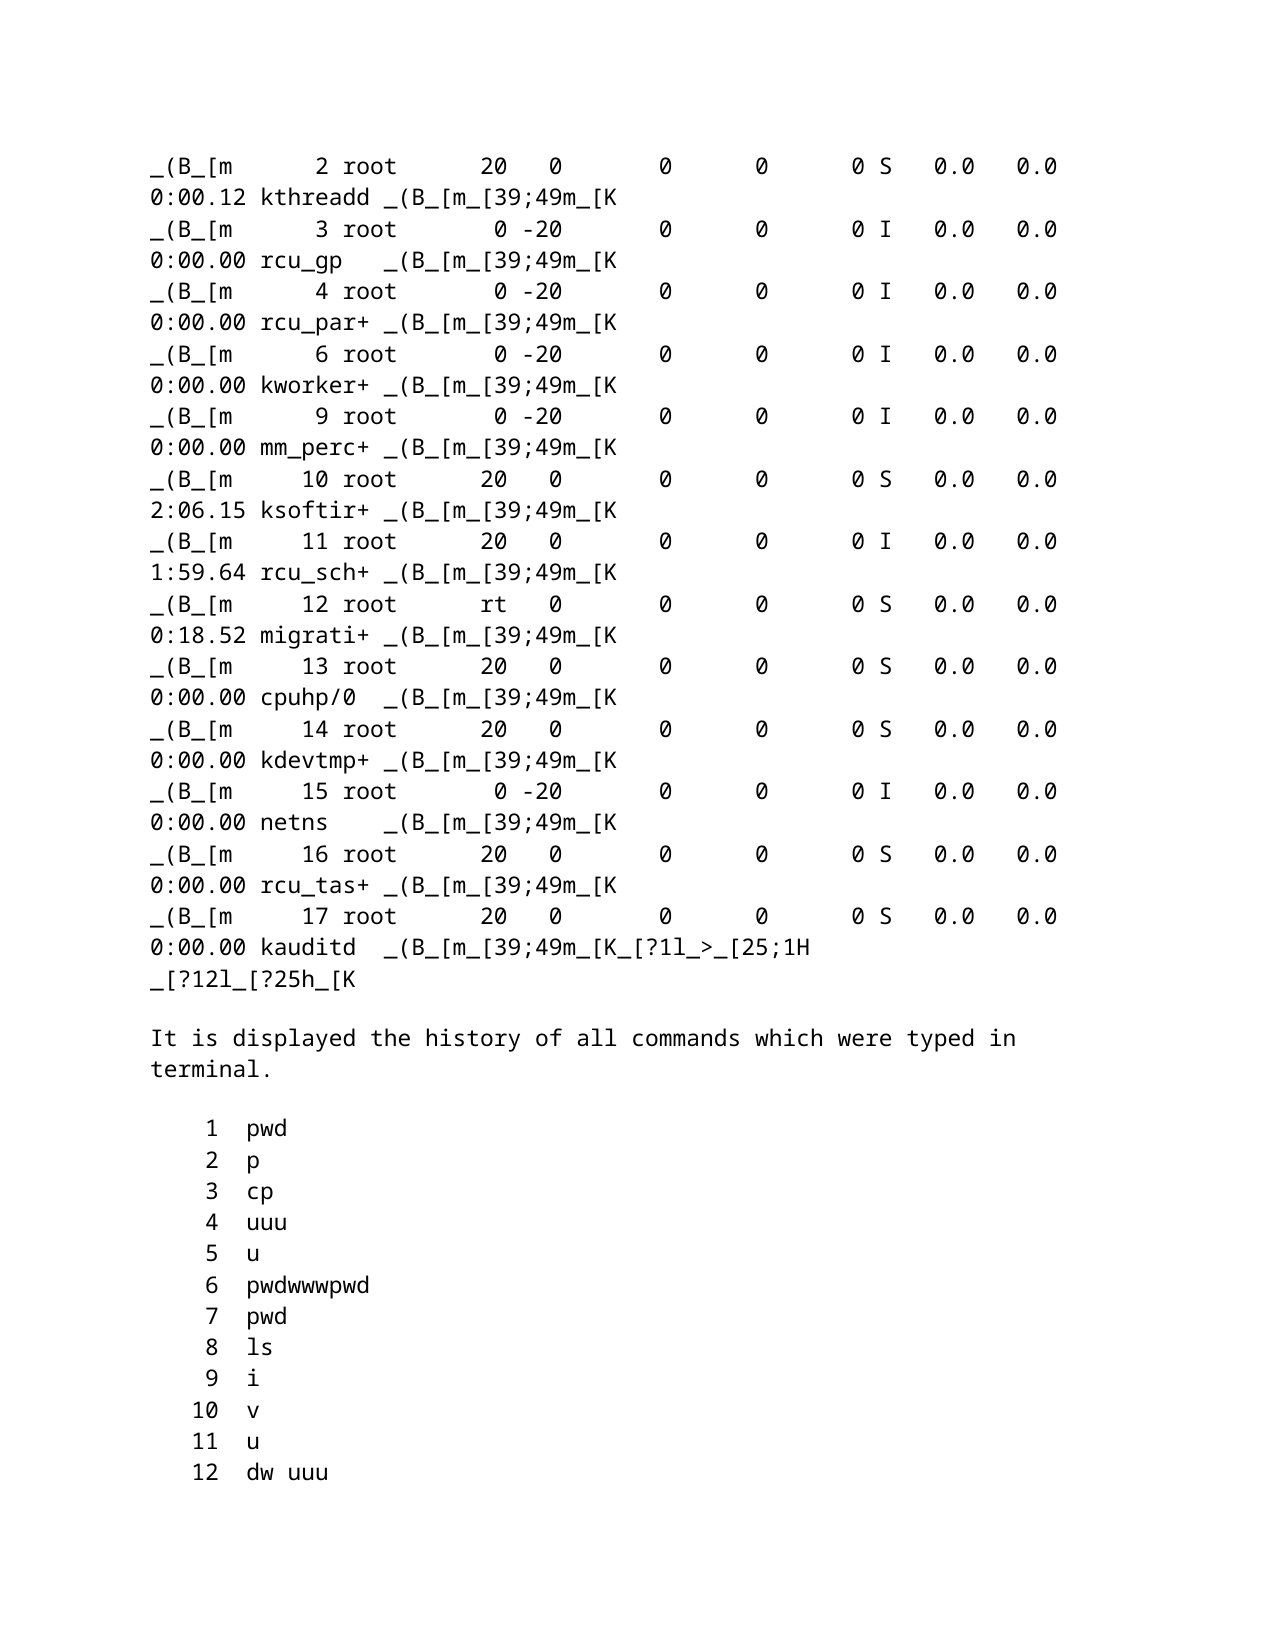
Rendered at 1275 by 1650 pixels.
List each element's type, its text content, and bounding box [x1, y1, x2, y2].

text _(B_[m 13 root 20 0 0 0 0 S 0.0 0.0 0:00.00 cpuhp/0 _(B_[m_[39;49m_[K [150, 650, 1125, 712]
text _(B_[m 10 root 20 0 0 0 0 S 0.0 0.0 2:06.15 ksoftir+ _(B_[m_[39;49m_[K [150, 462, 1125, 525]
text 5 u [150, 1237, 1125, 1268]
text _(B_[m 9 root 0 -20 0 0 0 I 0.0 0.0 0:00.00 mm_perc+ _(B_[m_[39;49m_[K [150, 400, 1125, 462]
text 4 uuu [150, 1206, 1125, 1237]
text 1 pwd [150, 1112, 1125, 1143]
text _[?12l_[?25h_[K [150, 962, 1125, 994]
text 7 pwd [150, 1300, 1125, 1331]
text _(B_[m 6 root 0 -20 0 0 0 I 0.0 0.0 0:00.00 kworker+ _(B_[m_[39;49m_[K [150, 337, 1125, 400]
text _(B_[m 16 root 20 0 0 0 0 S 0.0 0.0 0:00.00 rcu_tas+ _(B_[m_[39;49m_[K [150, 837, 1125, 900]
text It is displayed the history of all commands which were typed in terminal. [150, 1022, 1125, 1084]
text 11 u [150, 1425, 1125, 1456]
text 3 cp [150, 1175, 1125, 1206]
text _(B_[m 3 root 0 -20 0 0 0 I 0.0 0.0 0:00.00 rcu_gp _(B_[m_[39;49m_[K [150, 212, 1125, 275]
text _(B_[m 14 root 20 0 0 0 0 S 0.0 0.0 0:00.00 kdevtmp+ _(B_[m_[39;49m_[K [150, 712, 1125, 775]
text 2 p [150, 1143, 1125, 1175]
text 6 pwdwwwpwd [150, 1268, 1125, 1300]
text _(B_[m 4 root 0 -20 0 0 0 I 0.0 0.0 0:00.00 rcu_par+ _(B_[m_[39;49m_[K [150, 275, 1125, 337]
text 12 dw uuu [150, 1456, 1125, 1487]
text 8 ls [150, 1331, 1125, 1362]
text 10 v [150, 1393, 1125, 1425]
text _(B_[m 17 root 20 0 0 0 0 S 0.0 0.0 0:00.00 kauditd _(B_[m_[39;49m_[K_[?1l_>_[25;1H [150, 900, 1125, 962]
text _(B_[m 12 root rt 0 0 0 0 S 0.0 0.0 0:18.52 migrati+ _(B_[m_[39;49m_[K [150, 587, 1125, 650]
text _(B_[m 15 root 0 -20 0 0 0 I 0.0 0.0 0:00.00 netns _(B_[m_[39;49m_[K [150, 775, 1125, 837]
text _(B_[m 2 root 20 0 0 0 0 S 0.0 0.0 0:00.12 kthreadd _(B_[m_[39;49m_[K [150, 150, 1125, 212]
text _(B_[m 11 root 20 0 0 0 0 I 0.0 0.0 1:59.64 rcu_sch+ _(B_[m_[39;49m_[K [150, 525, 1125, 587]
text 9 i [150, 1362, 1125, 1393]
